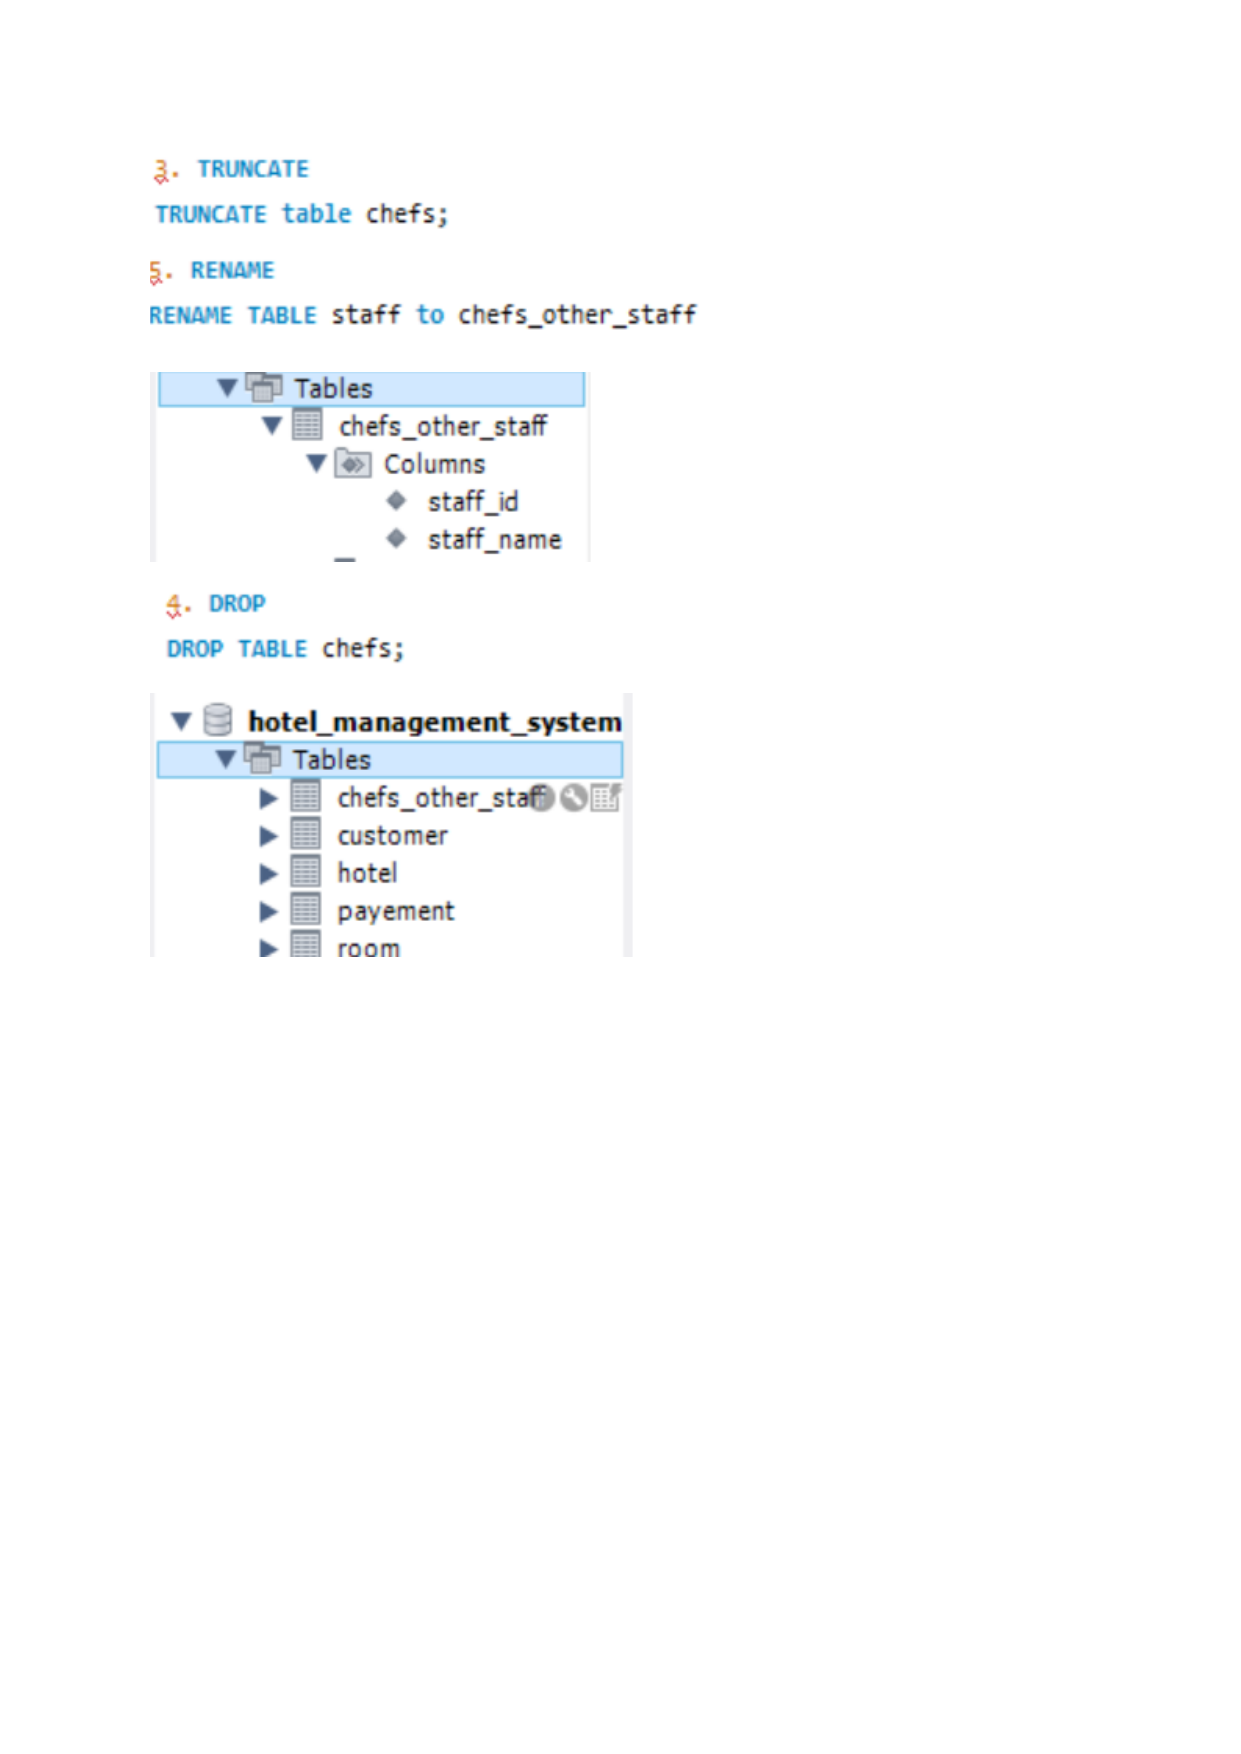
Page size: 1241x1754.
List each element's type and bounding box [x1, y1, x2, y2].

picture [150, 249, 846, 355]
picture [150, 150, 782, 232]
picture [150, 372, 591, 562]
picture [150, 580, 533, 676]
picture [150, 693, 633, 957]
